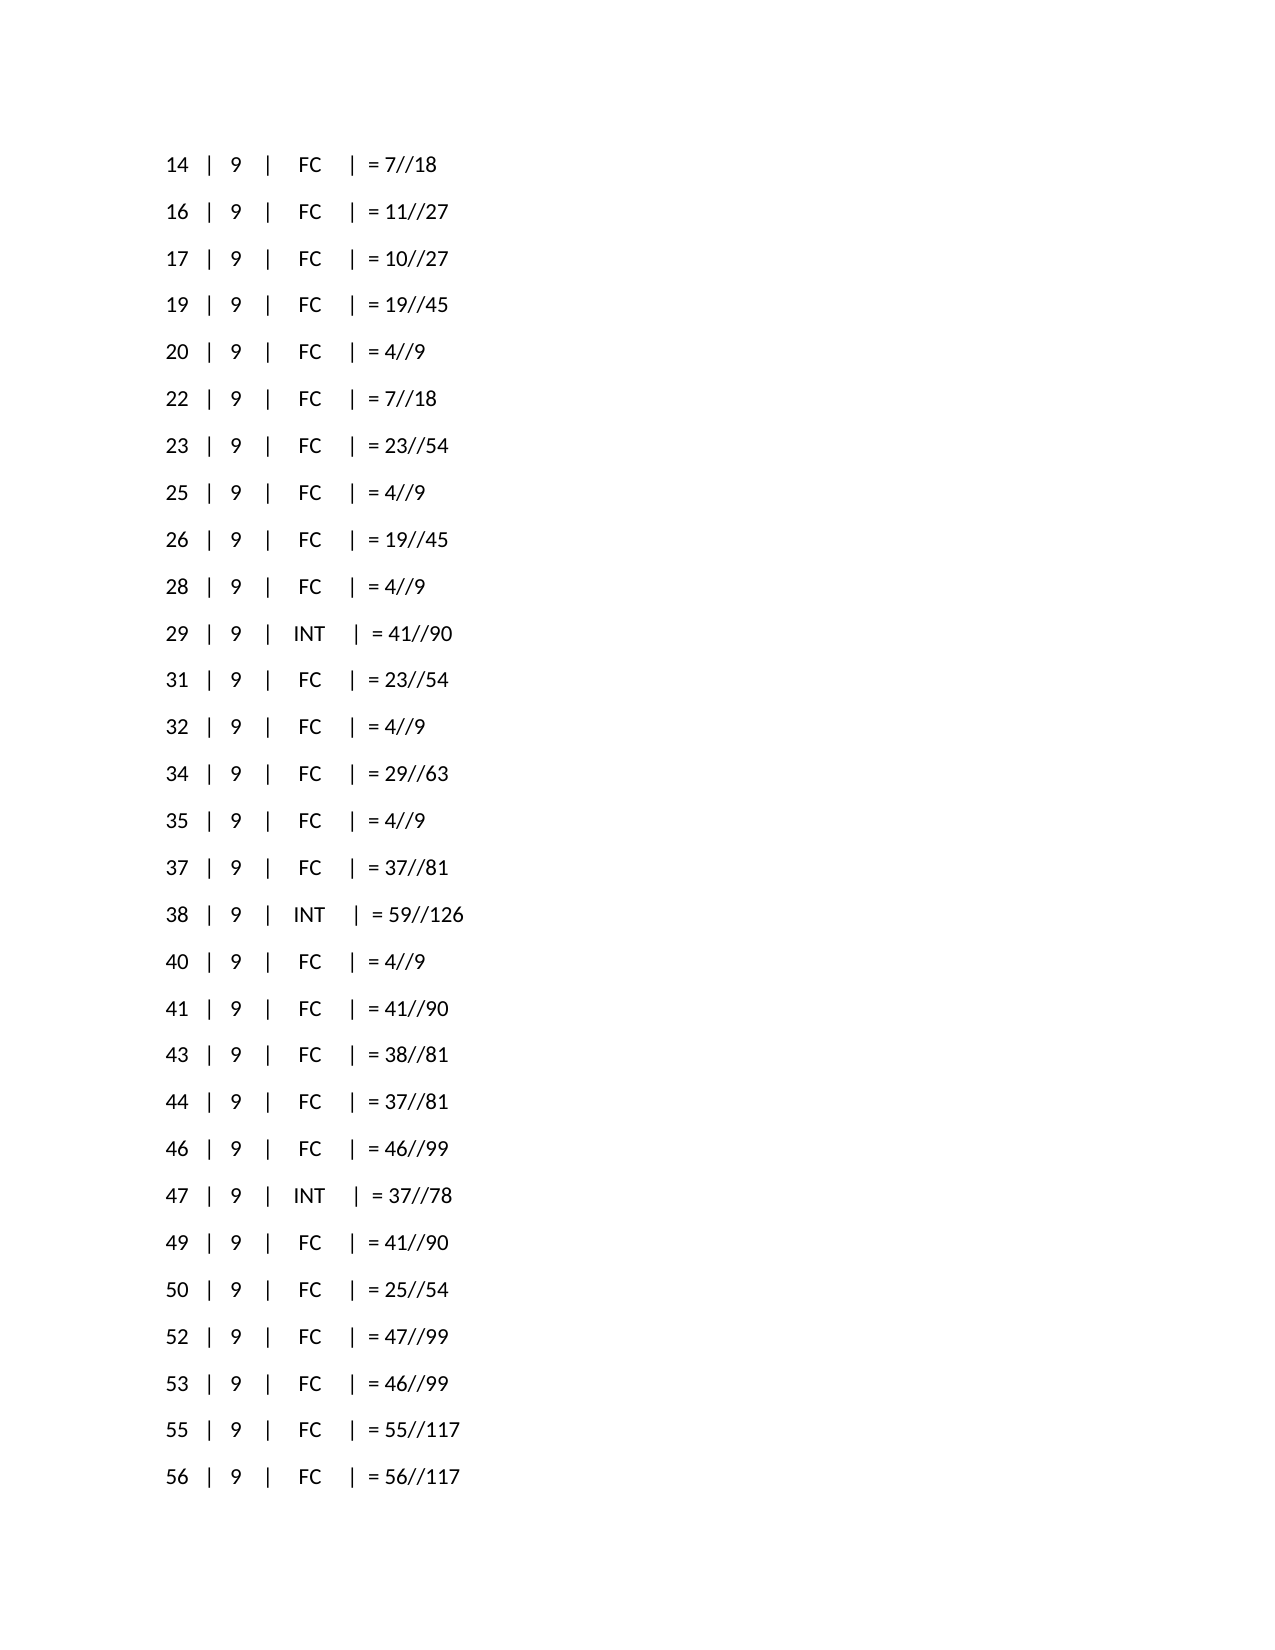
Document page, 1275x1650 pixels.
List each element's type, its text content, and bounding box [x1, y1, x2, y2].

text 31 | 9 | FC | = 23//54 [150, 666, 1125, 694]
text 55 | 9 | FC | = 55//117 [150, 1416, 1125, 1444]
text 35 | 9 | FC | = 4//9 [150, 806, 1125, 834]
text 47 | 9 | INT | = 37//78 [150, 1181, 1125, 1209]
text 16 | 9 | FC | = 11//27 [150, 197, 1125, 225]
text 23 | 9 | FC | = 23//54 [150, 431, 1125, 459]
text 34 | 9 | FC | = 29//63 [150, 759, 1125, 787]
text 14 | 9 | FC | = 7//18 [150, 150, 1125, 178]
text 37 | 9 | FC | = 37//81 [150, 853, 1125, 881]
text 49 | 9 | FC | = 41//90 [150, 1228, 1125, 1256]
text 19 | 9 | FC | = 19//45 [150, 291, 1125, 319]
text 52 | 9 | FC | = 47//99 [150, 1322, 1125, 1350]
text 50 | 9 | FC | = 25//54 [150, 1275, 1125, 1303]
text 32 | 9 | FC | = 4//9 [150, 712, 1125, 741]
text 53 | 9 | FC | = 46//99 [150, 1369, 1125, 1397]
text 29 | 9 | INT | = 41//90 [150, 619, 1125, 647]
text 17 | 9 | FC | = 10//27 [150, 244, 1125, 272]
text 46 | 9 | FC | = 46//99 [150, 1134, 1125, 1162]
text 28 | 9 | FC | = 4//9 [150, 572, 1125, 600]
text 56 | 9 | FC | = 56//117 [150, 1462, 1125, 1491]
text 41 | 9 | FC | = 41//90 [150, 994, 1125, 1022]
text 25 | 9 | FC | = 4//9 [150, 478, 1125, 506]
text 40 | 9 | FC | = 4//9 [150, 947, 1125, 975]
text 22 | 9 | FC | = 7//18 [150, 384, 1125, 412]
text 20 | 9 | FC | = 4//9 [150, 337, 1125, 366]
text 44 | 9 | FC | = 37//81 [150, 1087, 1125, 1116]
text 26 | 9 | FC | = 19//45 [150, 525, 1125, 553]
text 43 | 9 | FC | = 38//81 [150, 1041, 1125, 1069]
text 38 | 9 | INT | = 59//126 [150, 900, 1125, 928]
